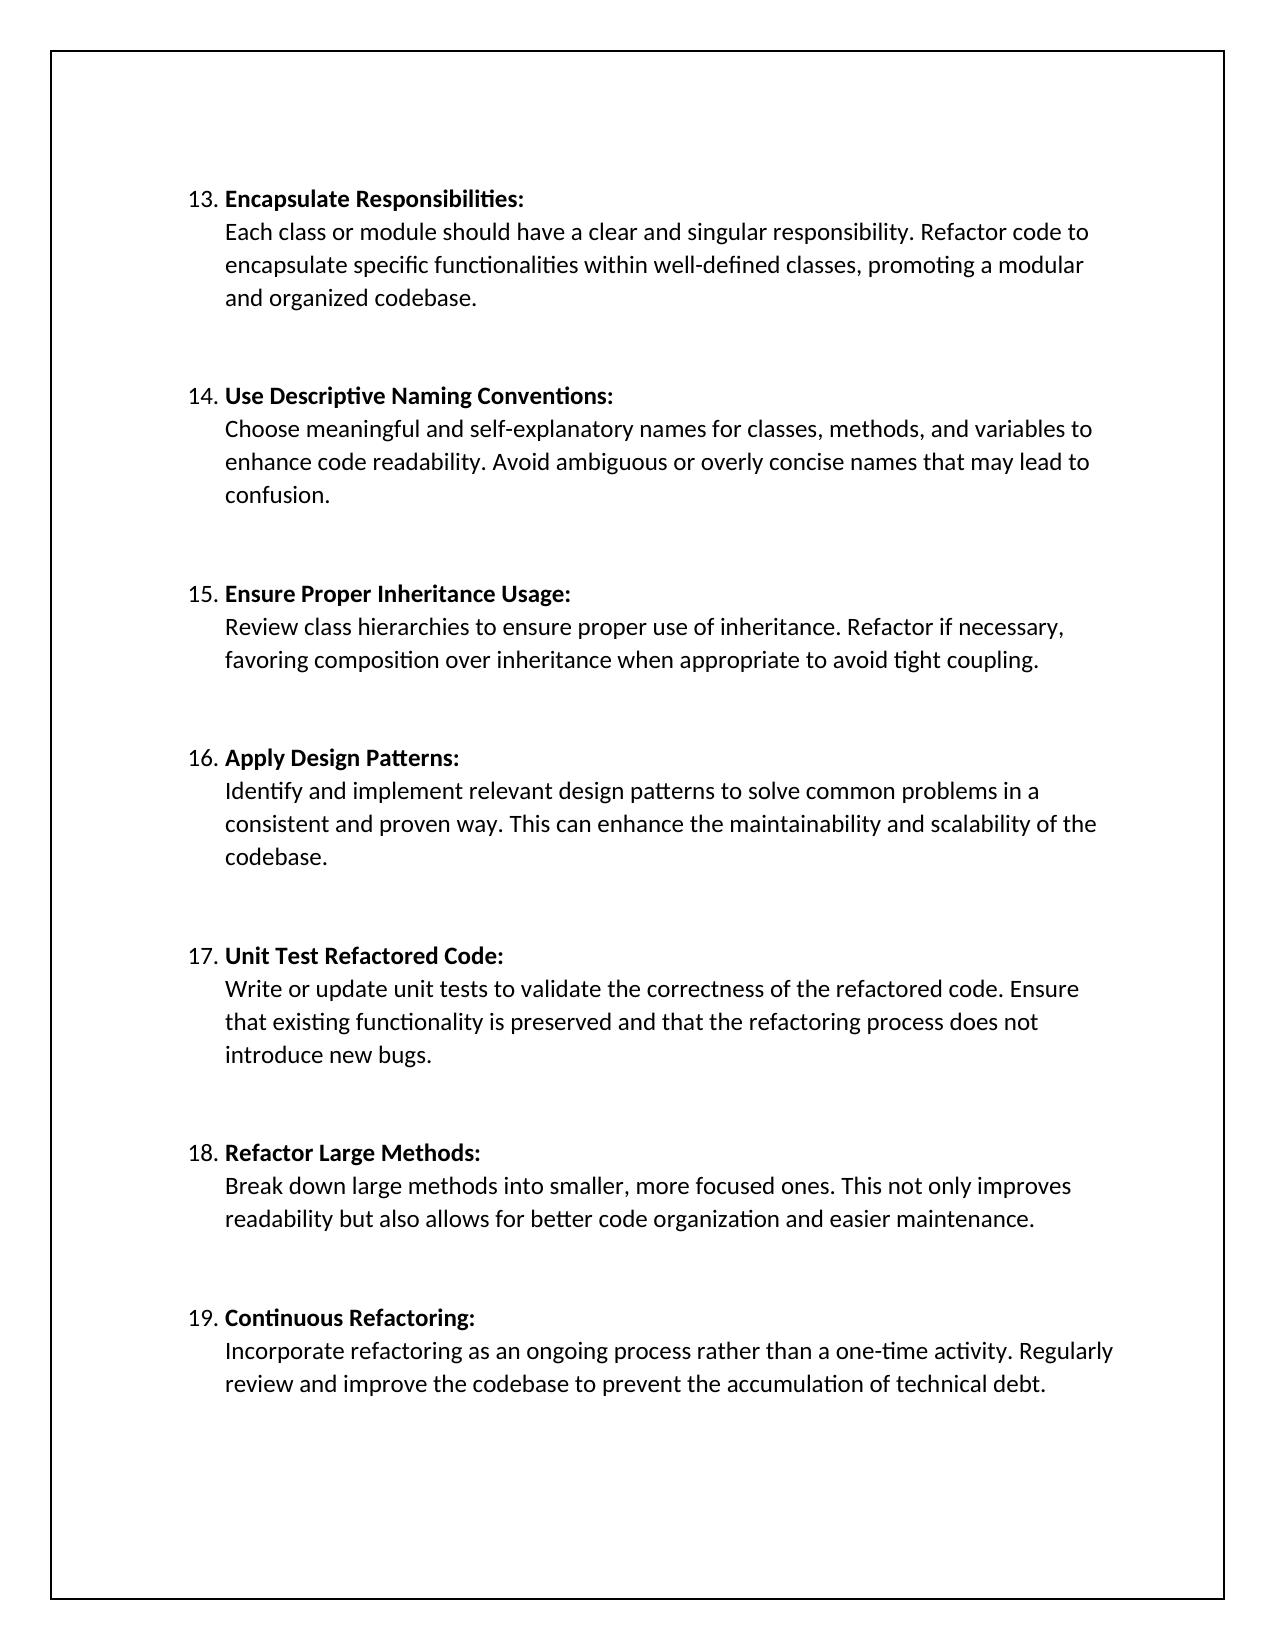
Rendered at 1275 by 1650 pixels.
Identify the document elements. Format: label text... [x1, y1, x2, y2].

list Refactor Large Methods: Break down large methods into smaller, more focused ones. This not only improves readability but also allows for better code organization and easier maintenance. [187, 1137, 1125, 1234]
list Unit Test Refactored Code: Write or update unit tests to validate the correctness of the refactored code. Ensure that existing functionality is preserved and that the refactoring process does not introduce new bugs. [187, 940, 1125, 1069]
list Encapsulate Responsibilities: Each class or module should have a clear and singular responsibility. Refactor code to encapsulate specific functionalities within well-defined classes, promoting a modular and organized codebase. [187, 183, 1125, 312]
list Continuous Refactoring: Incorporate refactoring as an ongoing process rather than a one-time activity. Regularly review and improve the codebase to prevent the accumulation of technical debt. [187, 1302, 1125, 1398]
list Ensure Proper Inheritance Usage: Review class hierarchies to ensure proper use of inheritance. Refactor if necessary, favoring composition over inheritance when appropriate to avoid tight coupling. [187, 578, 1125, 674]
list Apply Design Patterns: Identify and implement relevant design patterns to solve common problems in a consistent and proven way. This can enhance the maintainability and scalability of the codebase. [187, 742, 1125, 872]
list Use Descriptive Naming Conventions: Choose meaningful and self-explanatory names for classes, methods, and variables to enhance code readability. Avoid ambiguous or overly concise names that may lead to confusion. [187, 380, 1125, 510]
